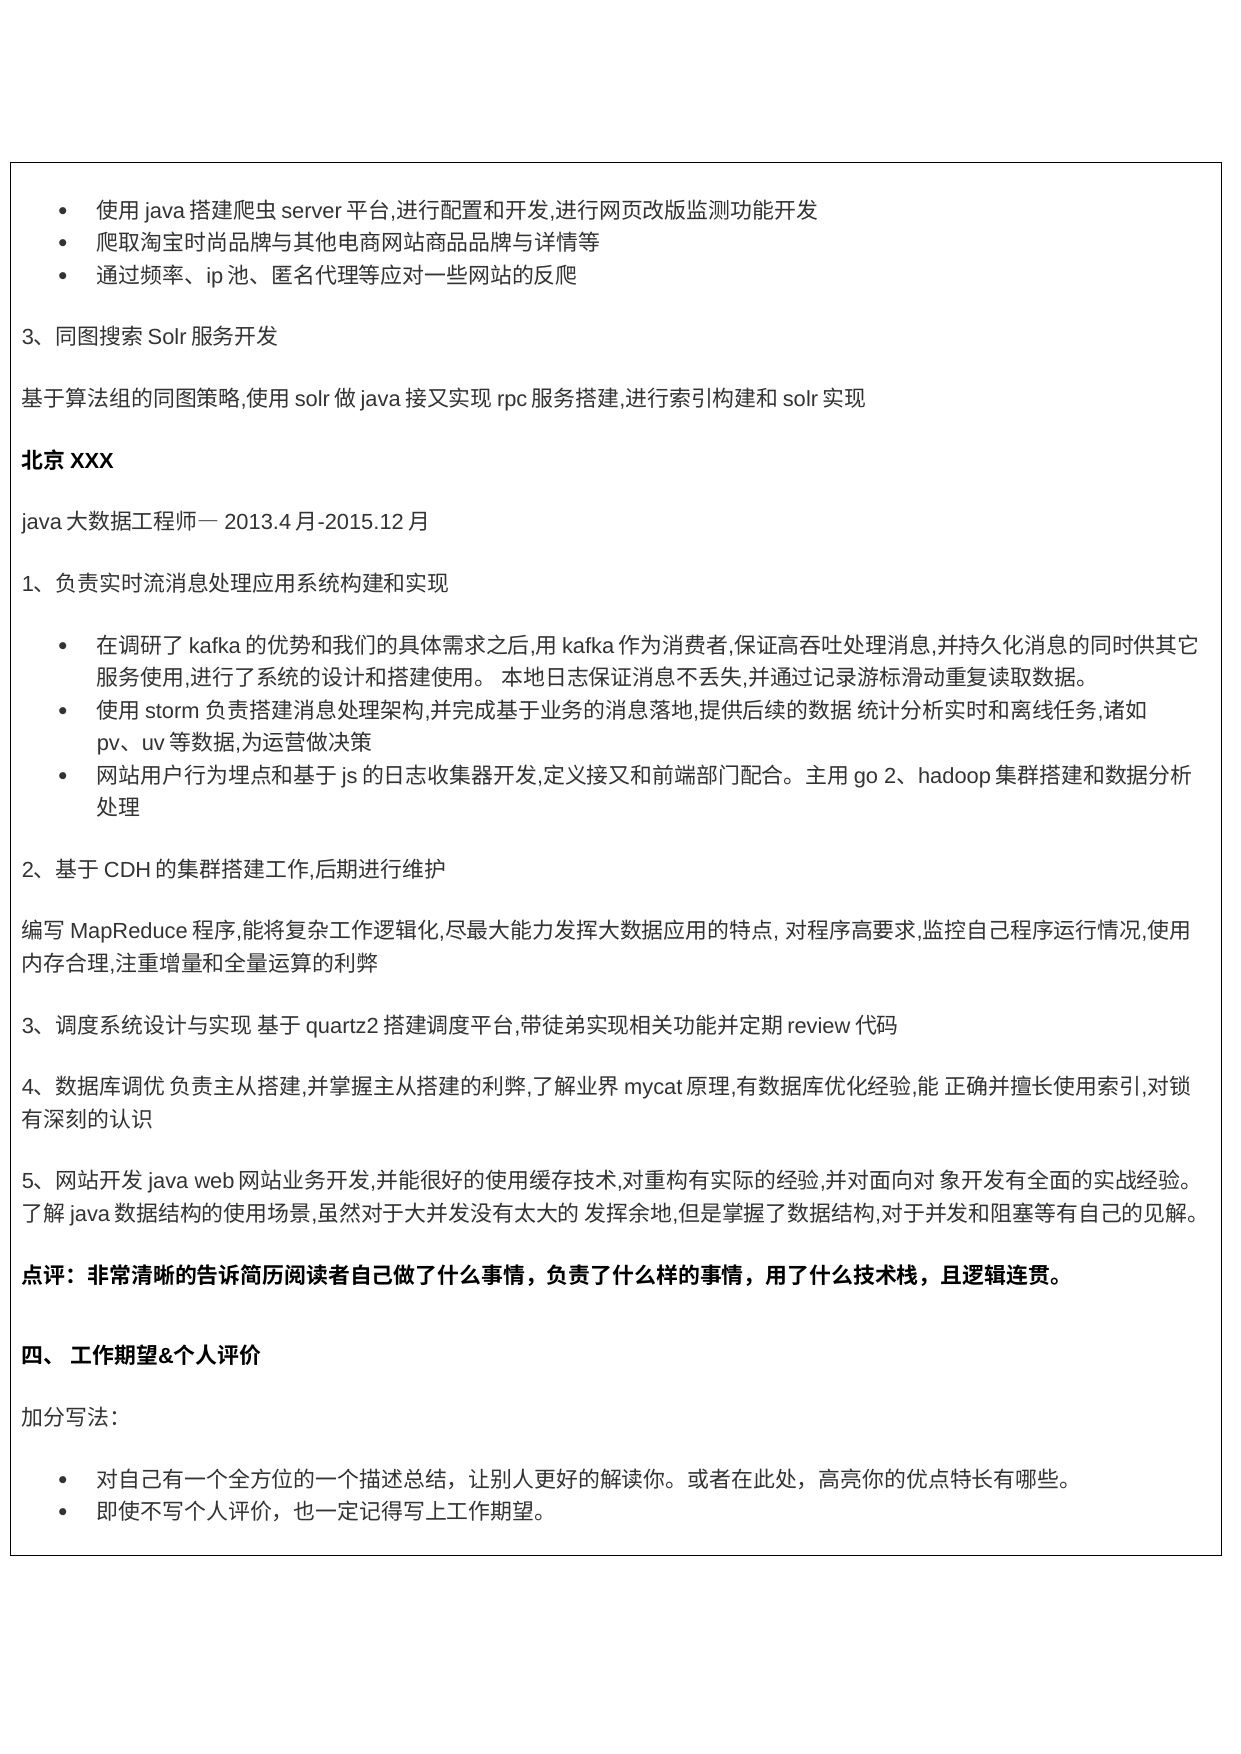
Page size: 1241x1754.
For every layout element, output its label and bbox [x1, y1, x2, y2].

table_header [11, 163, 1221, 1555]
